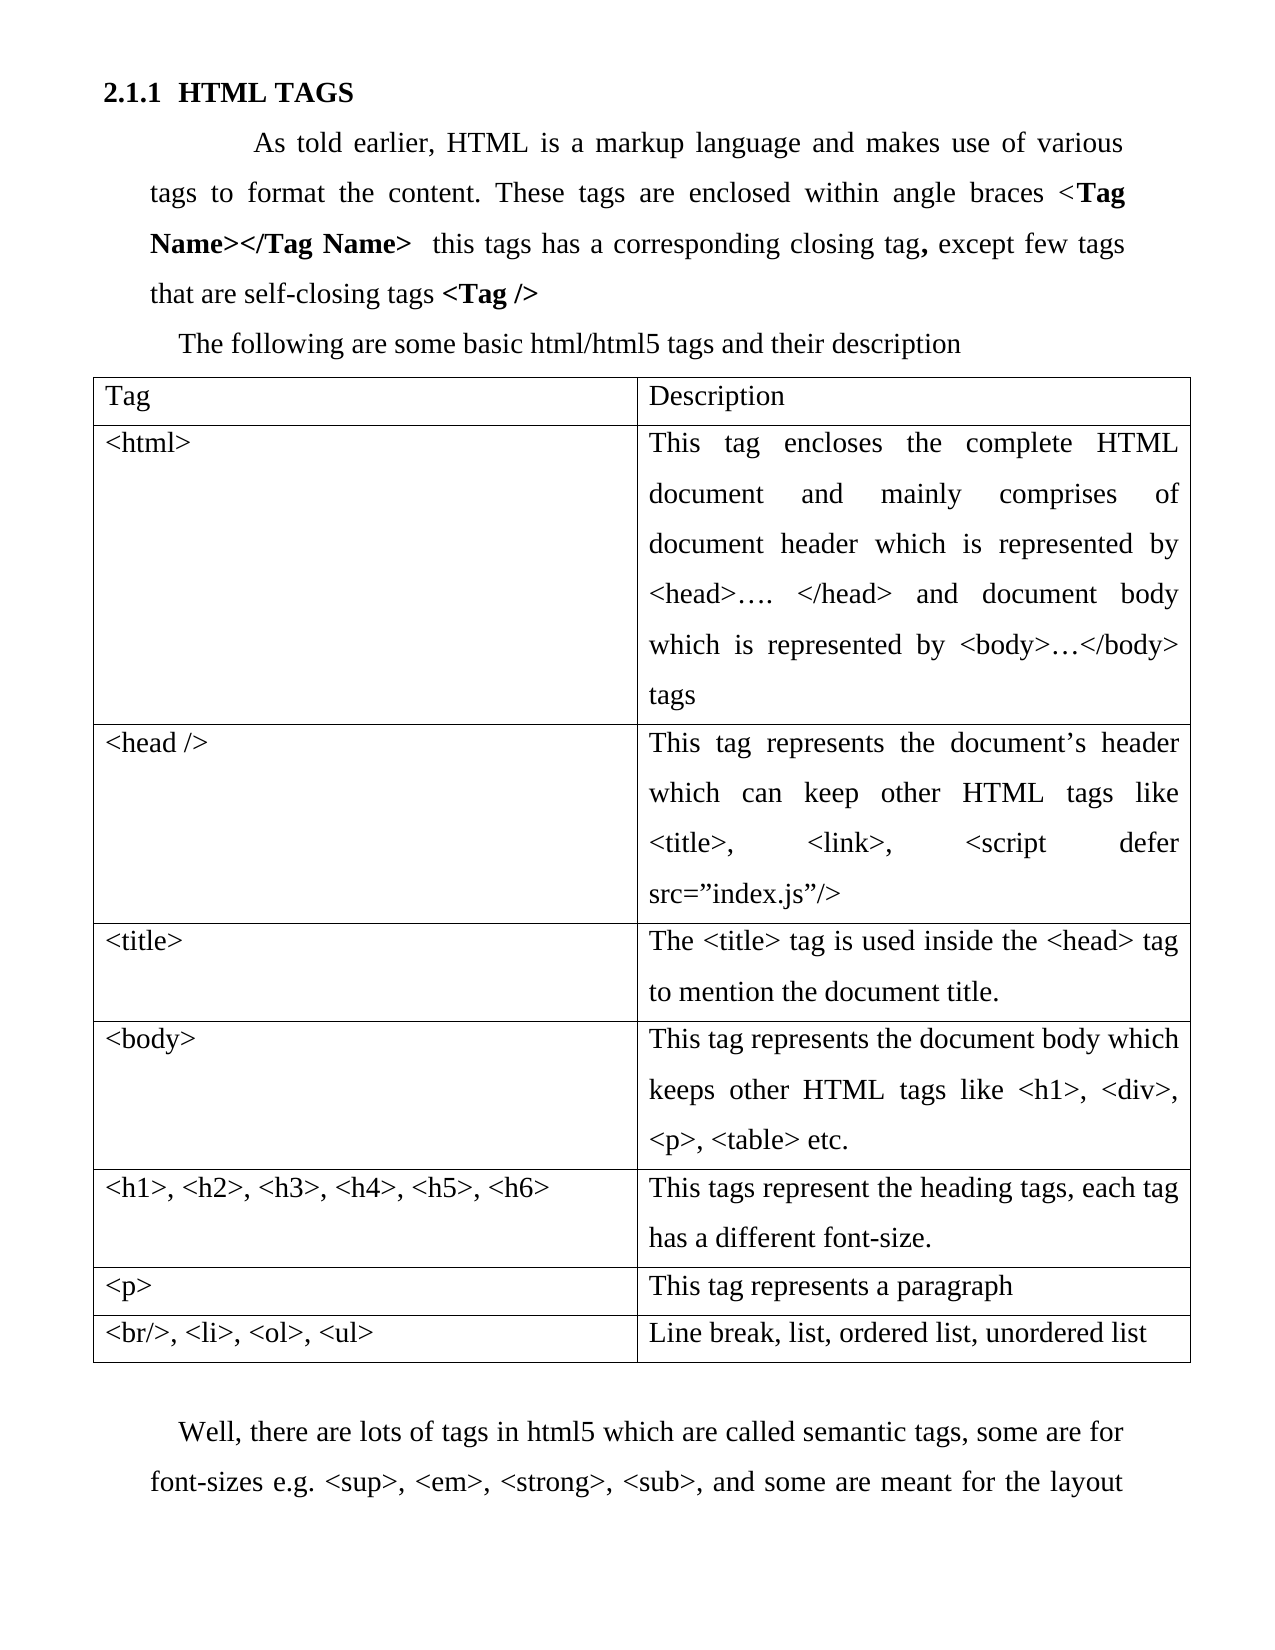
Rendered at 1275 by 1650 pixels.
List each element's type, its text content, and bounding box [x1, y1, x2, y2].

table_cell The <title> tag is used inside the <head> tag to mention the document title. [638, 924, 1190, 1021]
table_cell <h1>, <h2>, <h3>, <h4>, <h5>, <h6> [94, 1170, 637, 1267]
table_cell This tag encloses the complete HTML document and mainly comprises of document header which is represented by <head>…. </head> and document body which is represented by <body>…</body> tags [638, 426, 1190, 724]
list As told earlier, HTML is a markup language and makes use of various tags to format the content. These tags are enclosed within angle braces <Tag Name></Tag Name> this tags has a corresponding closing tag, except few tags that are self-closing tags <Tag /> [150, 125, 1125, 310]
table_cell This tag represents the document body which keeps other HTML tags like <h1>, <div>, <p>, <table> etc. [638, 1022, 1190, 1169]
table_header Description [638, 378, 1190, 424]
table_cell Line break, list, ordered list, unordered list [638, 1316, 1190, 1362]
table_cell <body> [94, 1022, 637, 1169]
table_cell <br/>, <li>, <ol>, <ul> [94, 1316, 637, 1362]
table_cell <p> [94, 1268, 637, 1314]
table_cell This tags represent the heading tags, each tag has a different font-size. [638, 1170, 1190, 1267]
table_cell <head /> [94, 725, 637, 922]
table_cell This tag represents the document’s header which can keep other HTML tags like <title>, <link>, <script defer src=”index.js”/> [638, 725, 1190, 922]
table_cell This tag represents a paragraph [638, 1268, 1190, 1314]
table_cell <html> [94, 426, 637, 724]
table_cell <title> [94, 924, 637, 1021]
list HTML TAGS [103, 75, 1125, 108]
list The following are some basic html/html5 tags and their description [150, 327, 1125, 360]
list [150, 1414, 1125, 1497]
table_header Tag [94, 378, 637, 424]
